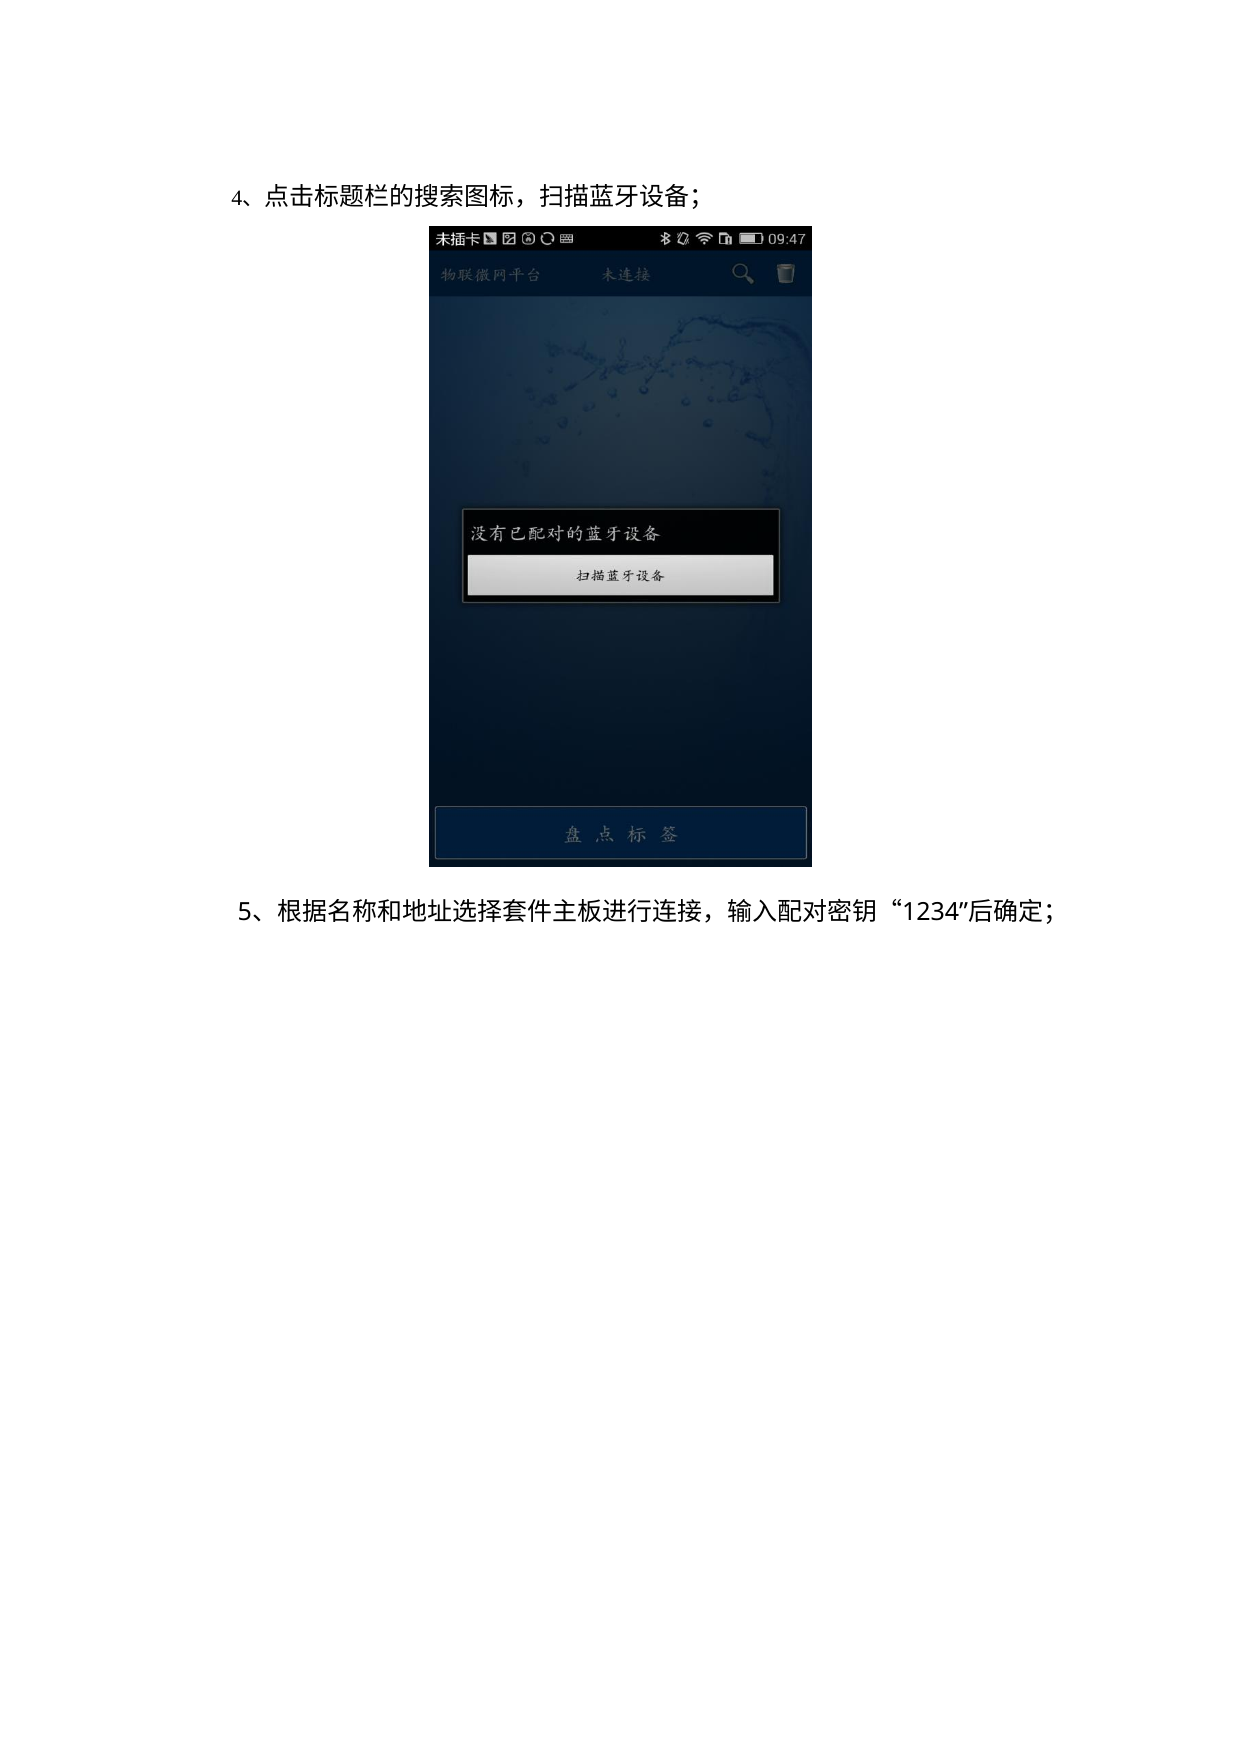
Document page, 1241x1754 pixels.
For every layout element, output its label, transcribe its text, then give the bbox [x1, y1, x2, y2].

picture [429, 226, 812, 867]
text 4、点击标题栏的搜索图标，扫描蓝牙设备； [187, 162, 1053, 227]
list 5、根据名称和地址选择套件主板进行连接，输入配对密钥“1234”后确定； [187, 877, 1053, 942]
